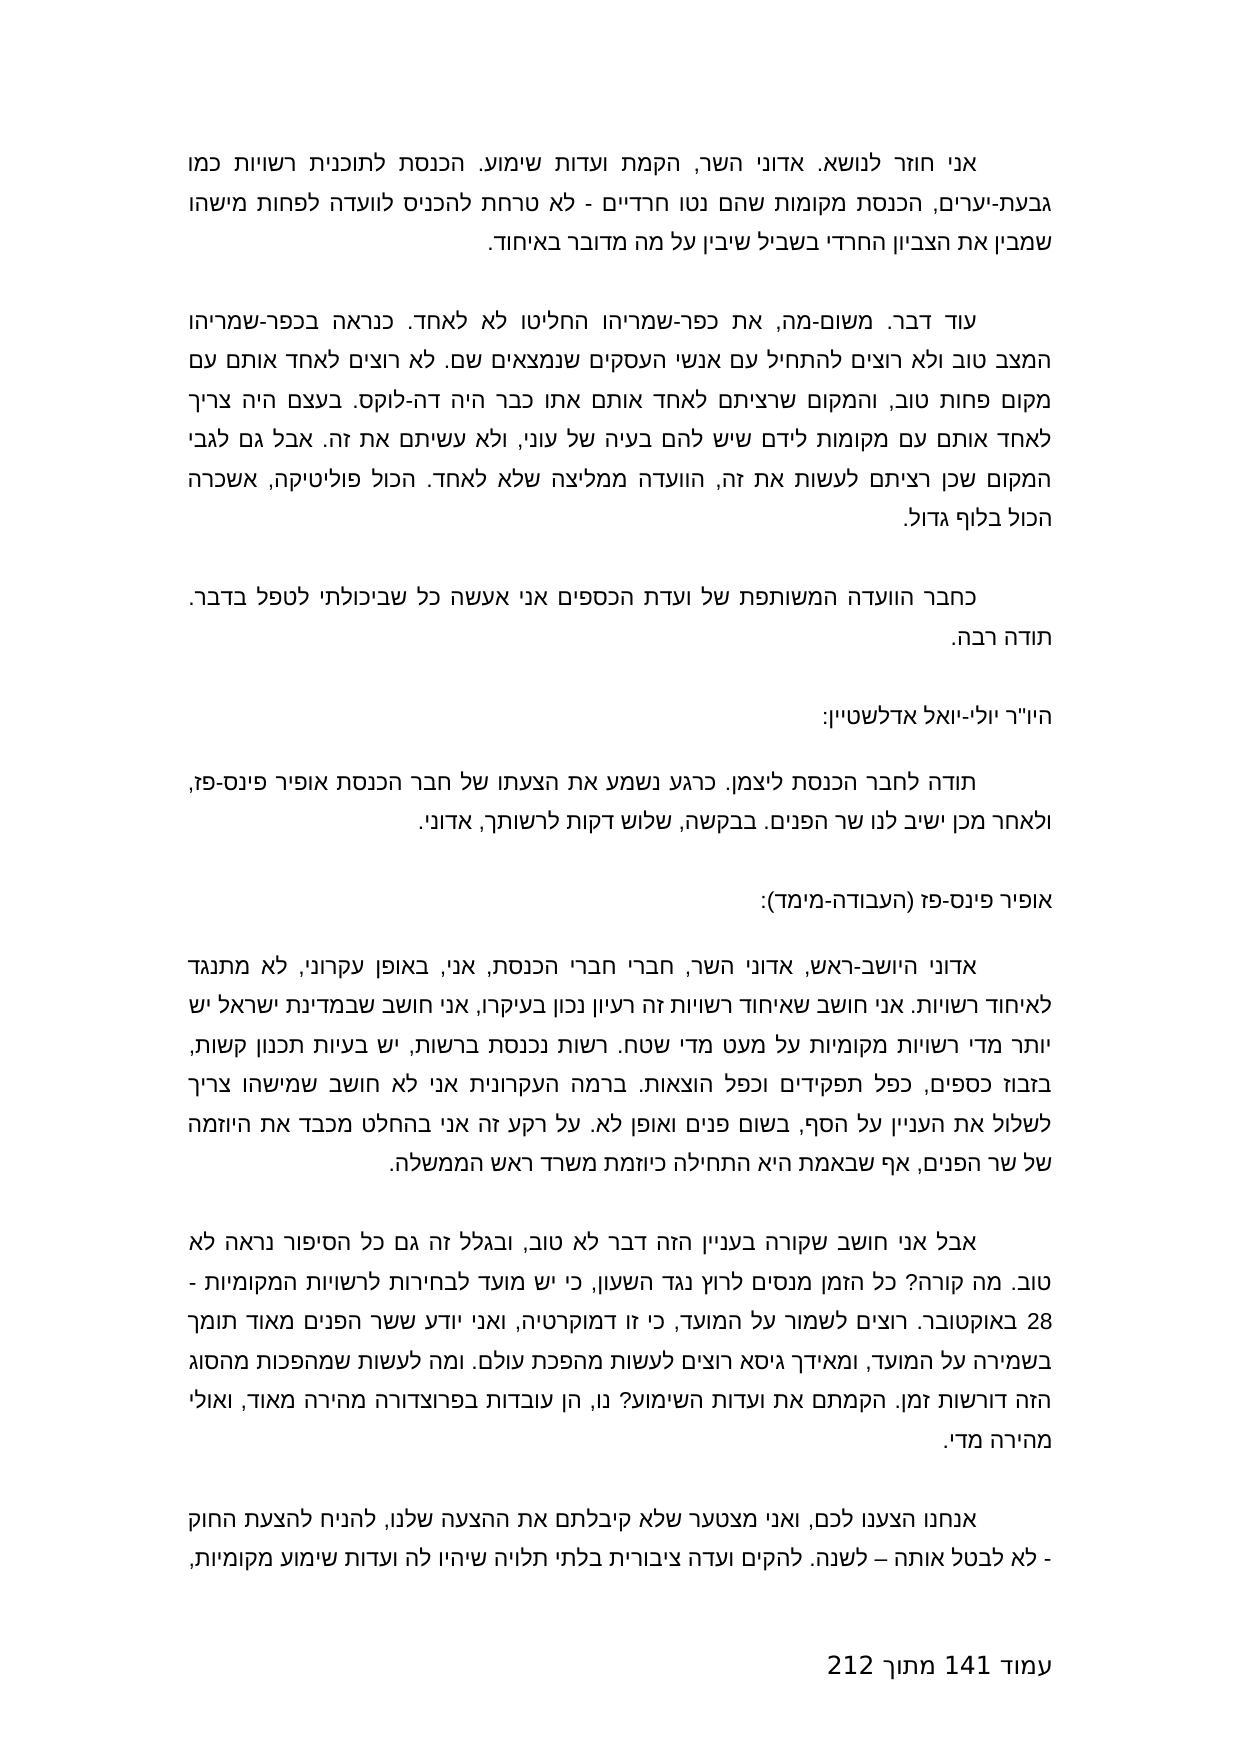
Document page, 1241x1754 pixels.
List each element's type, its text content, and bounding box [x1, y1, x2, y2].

text תודה לחבר הכנסת ליצמן. כרגע נשמע את הצעתו של חבר הכנסת אופיר פינס-פז, ולאחר מכן ישיב לנו שר הפנים. בבקשה, שלוש דקות לרשותך, אדוני. [187, 768, 1053, 834]
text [187, 1506, 1053, 1571]
text אופיר פינס-פז (העבודה-מימד): [187, 887, 1053, 913]
text כחבר הוועדה המשותפת של ועדת הכספים אני אעשה כל שביכולתי לטפל בדבר. תודה רבה. [187, 584, 1053, 650]
text אדוני היושב-ראש, אדוני השר, חברי חברי הכנסת, אני, באופן עקרוני, לא מתנגד לאיחוד רשויות. אני חושב שאיחוד רשויות זה רעיון נכון בעיקרו, אני חושב שבמדינת ישראל יש יותר מדי רשויות מקומיות על מעט מדי שטח. רשות נכנסת ברשות, יש בעיות תכנון קשות, בזבוז כספים, כפל תפקידים וכפל הוצאות. ברמה העקרונית אני לא חושב שמישהו צריך לשלול את העניין על הסף, בשום פנים ואופן לא. על רקע זה אני בהחלט מכבד את היוזמה של שר הפנים, אף שבאמת היא התחילה כיוזמת משרד ראש הממשלה. [187, 953, 1053, 1177]
text עוד דבר. משום-מה, את כפר-שמריהו החליטו לא לאחד. כנראה בכפר-שמריהו המצב טוב ולא רוצים להתחיל עם אנשי העסקים שנמצאים שם. לא רוצים לאחד אותם עם מקום פחות טוב, והמקום שרציתם לאחד אותם אתו כבר היה דה-לוקס. בעצם היה צריך לאחד אותם עם מקומות לידם שיש להם בעיה של עוני, ולא עשיתם את זה. אבל גם לגבי המקום שכן רציתם לעשות את זה, הוועדה ממליצה שלא לאחד. הכול פוליטיקה, אשכרה הכול בלוף גדול. [187, 308, 1053, 532]
text אבל אני חושב שקורה בעניין הזה דבר לא טוב, ובגלל זה גם כל הסיפור נראה לא טוב. מה קורה? כל הזמן מנסים לרוץ נגד השעון, כי יש מועד לבחירות לרשויות המקומיות - 28 באוקטובר. רוצים לשמור על המועד, כי זו דמוקרטיה, ואני יודע ששר הפנים מאוד תומך בשמירה על המועד, ומאידך גיסא רוצים לעשות מהפכת עולם. ומה לעשות שמהפכות מהסוג הזה דורשות זמן. הקמתם את ועדות השימוע? נו, הן עובדות בפרוצדורה מהירה מאוד, ואולי מהירה מדי. [187, 1229, 1053, 1453]
text אני חוזר לנושא. אדוני השר, הקמת ועדות שימוע. הכנסת לתוכנית רשויות כמו גבעת-יערים, הכנסת מקומות שהם נטו חרדיים - לא טרחת להכניס לוועדה לפחות מישהו שמבין את הצביון החרדי בשביל שיבין על מה מדובר באיחוד. [187, 150, 1053, 255]
text היו"ר יולי-יואל אדלשטיין: [187, 703, 1053, 729]
